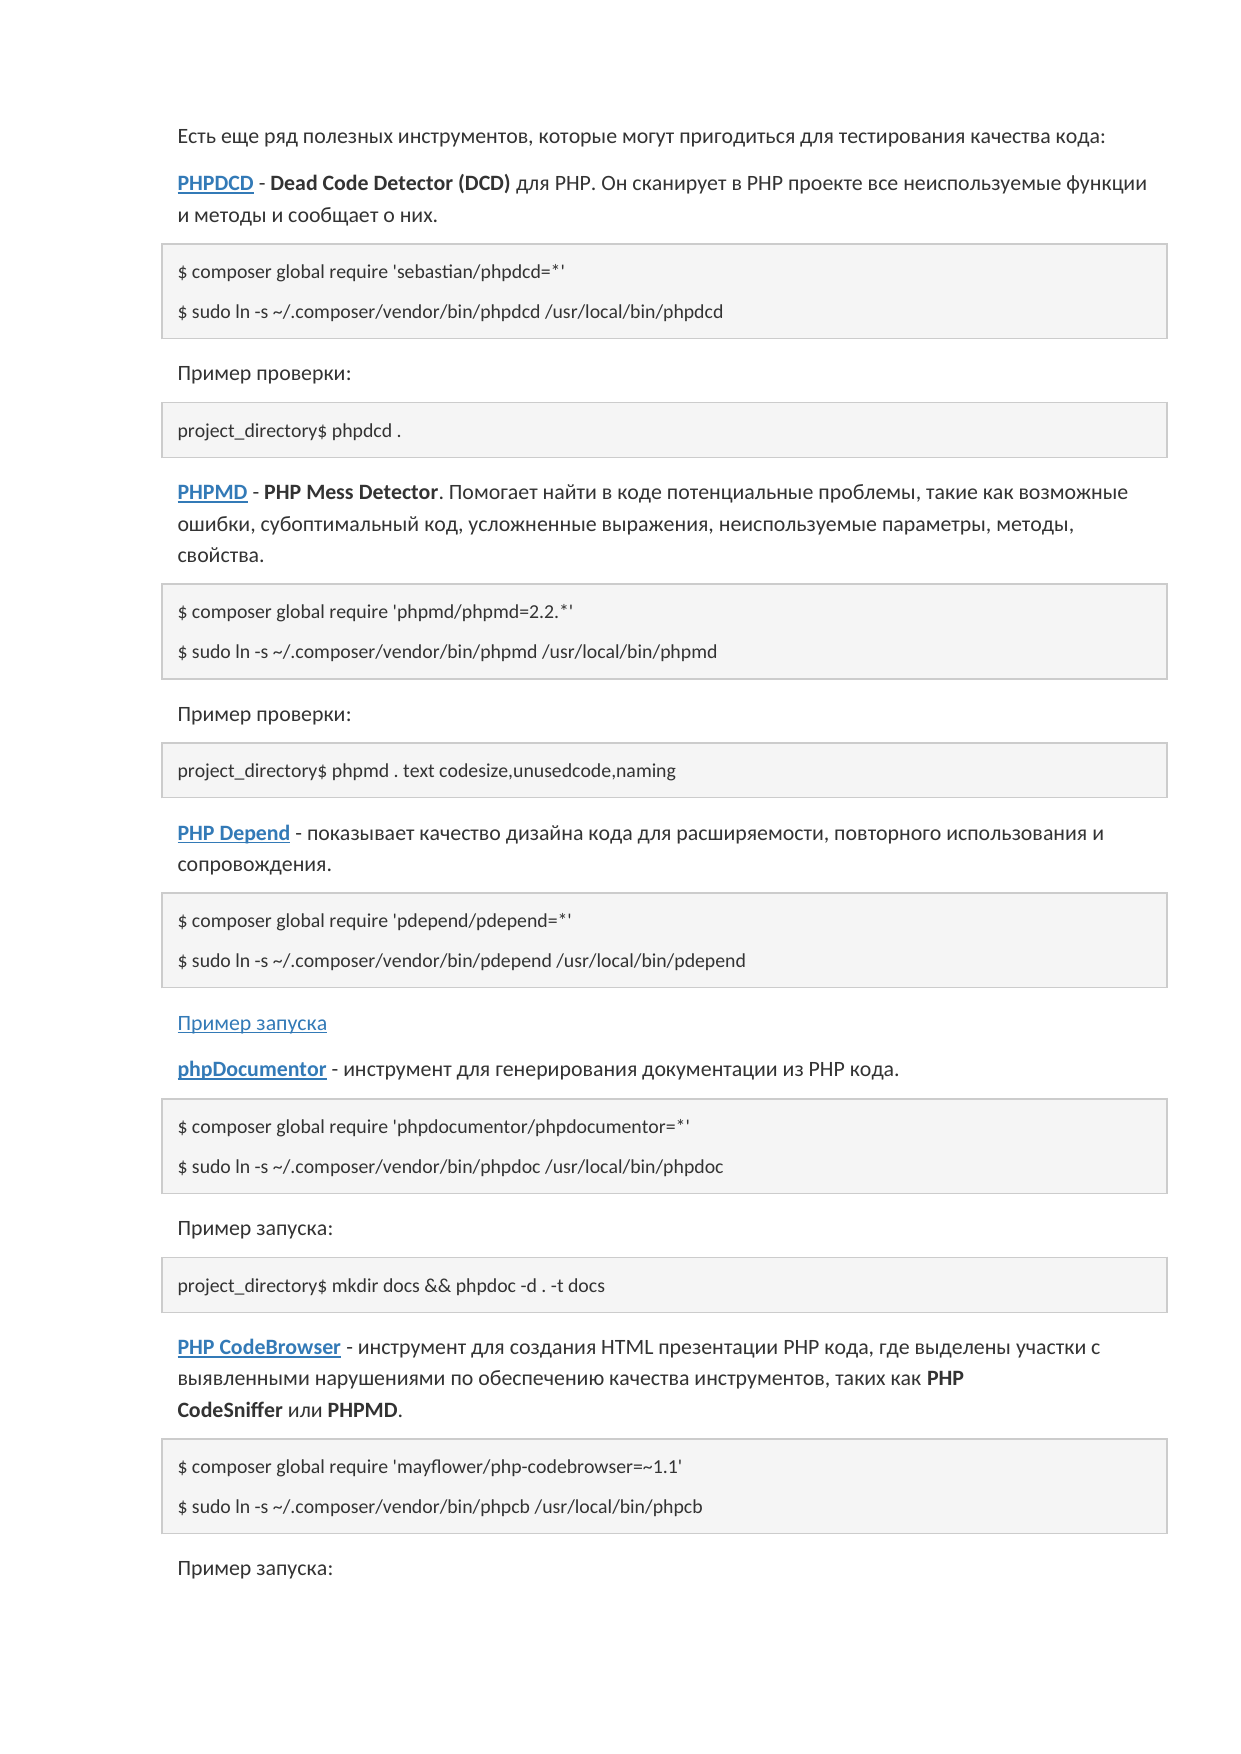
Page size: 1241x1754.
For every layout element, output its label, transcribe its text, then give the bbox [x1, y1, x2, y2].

text Пример запуска [177, 1004, 1152, 1035]
text $ composer global require 'pdepend/pdepend=*' [163, 894, 1166, 932]
text PHPDCD - Dead Code Detector (DCD) для PHP. Он сканирует в PHP проекте все неиспользуемые функции и методы и сообщает о них. [177, 165, 1152, 227]
text PHP Depend - показывает качество дизайна кода для расширяемости, повторного использования и сопровождения. [177, 814, 1152, 877]
text project_directory$ mkdir docs && phpdoc -d . -t docs [163, 1258, 1166, 1312]
text Пример запуска: [177, 1550, 1152, 1581]
text $ sudo ln -s ~/.composer/vendor/bin/phpdoc /usr/local/bin/phpdoc [163, 1138, 1166, 1193]
text phpDocumentor - инструмент для генерирования документации из PHP кода. [177, 1051, 1152, 1082]
text Есть еще ряд полезных инструментов, которые могут пригодиться для тестирования качества кода: [177, 118, 1152, 149]
text project_directory$ phpmd . text codesize,unusedcode,naming [163, 744, 1166, 797]
text $ sudo ln -s ~/.composer/vendor/bin/pdepend /usr/local/bin/pdepend [163, 932, 1166, 987]
text $ composer global require 'phpmd/phpmd=2.2.*' [163, 585, 1166, 623]
text Пример запуска: [177, 1210, 1152, 1241]
text PHP CodeBrowser - инструмент для создания HTML презентации PHP кода, где выделены участки с выявленными нарушениями по обеспечению качества инструментов, таких как PHP CodeSniffer или PHPMD. [177, 1329, 1152, 1422]
text $ sudo ln -s ~/.composer/vendor/bin/phpmd /usr/local/bin/phpmd [163, 623, 1166, 678]
text $ sudo ln -s ~/.composer/vendor/bin/phpcb /usr/local/bin/phpcb [163, 1478, 1166, 1533]
text $ composer global require 'phpdocumentor/phpdocumentor=*' [163, 1100, 1166, 1138]
text Пример проверки: [177, 355, 1152, 386]
text $ composer global require 'mayflower/php-codebrowser=~1.1' [163, 1440, 1166, 1478]
text $ composer global require 'sebastian/phpdcd=*' [163, 245, 1166, 283]
text $ sudo ln -s ~/.composer/vendor/bin/phpdcd /usr/local/bin/phpdcd [163, 283, 1166, 338]
text project_directory$ phpdcd . [163, 403, 1166, 457]
text Пример проверки: [177, 695, 1152, 726]
text PHPMD - PHP Mess Detector. Помогает найти в коде потенциальные проблемы, такие как возможные ошибки, субоптимальный код, усложненные выражения, неиспользуемые параметры, методы, свойства. [177, 474, 1152, 568]
